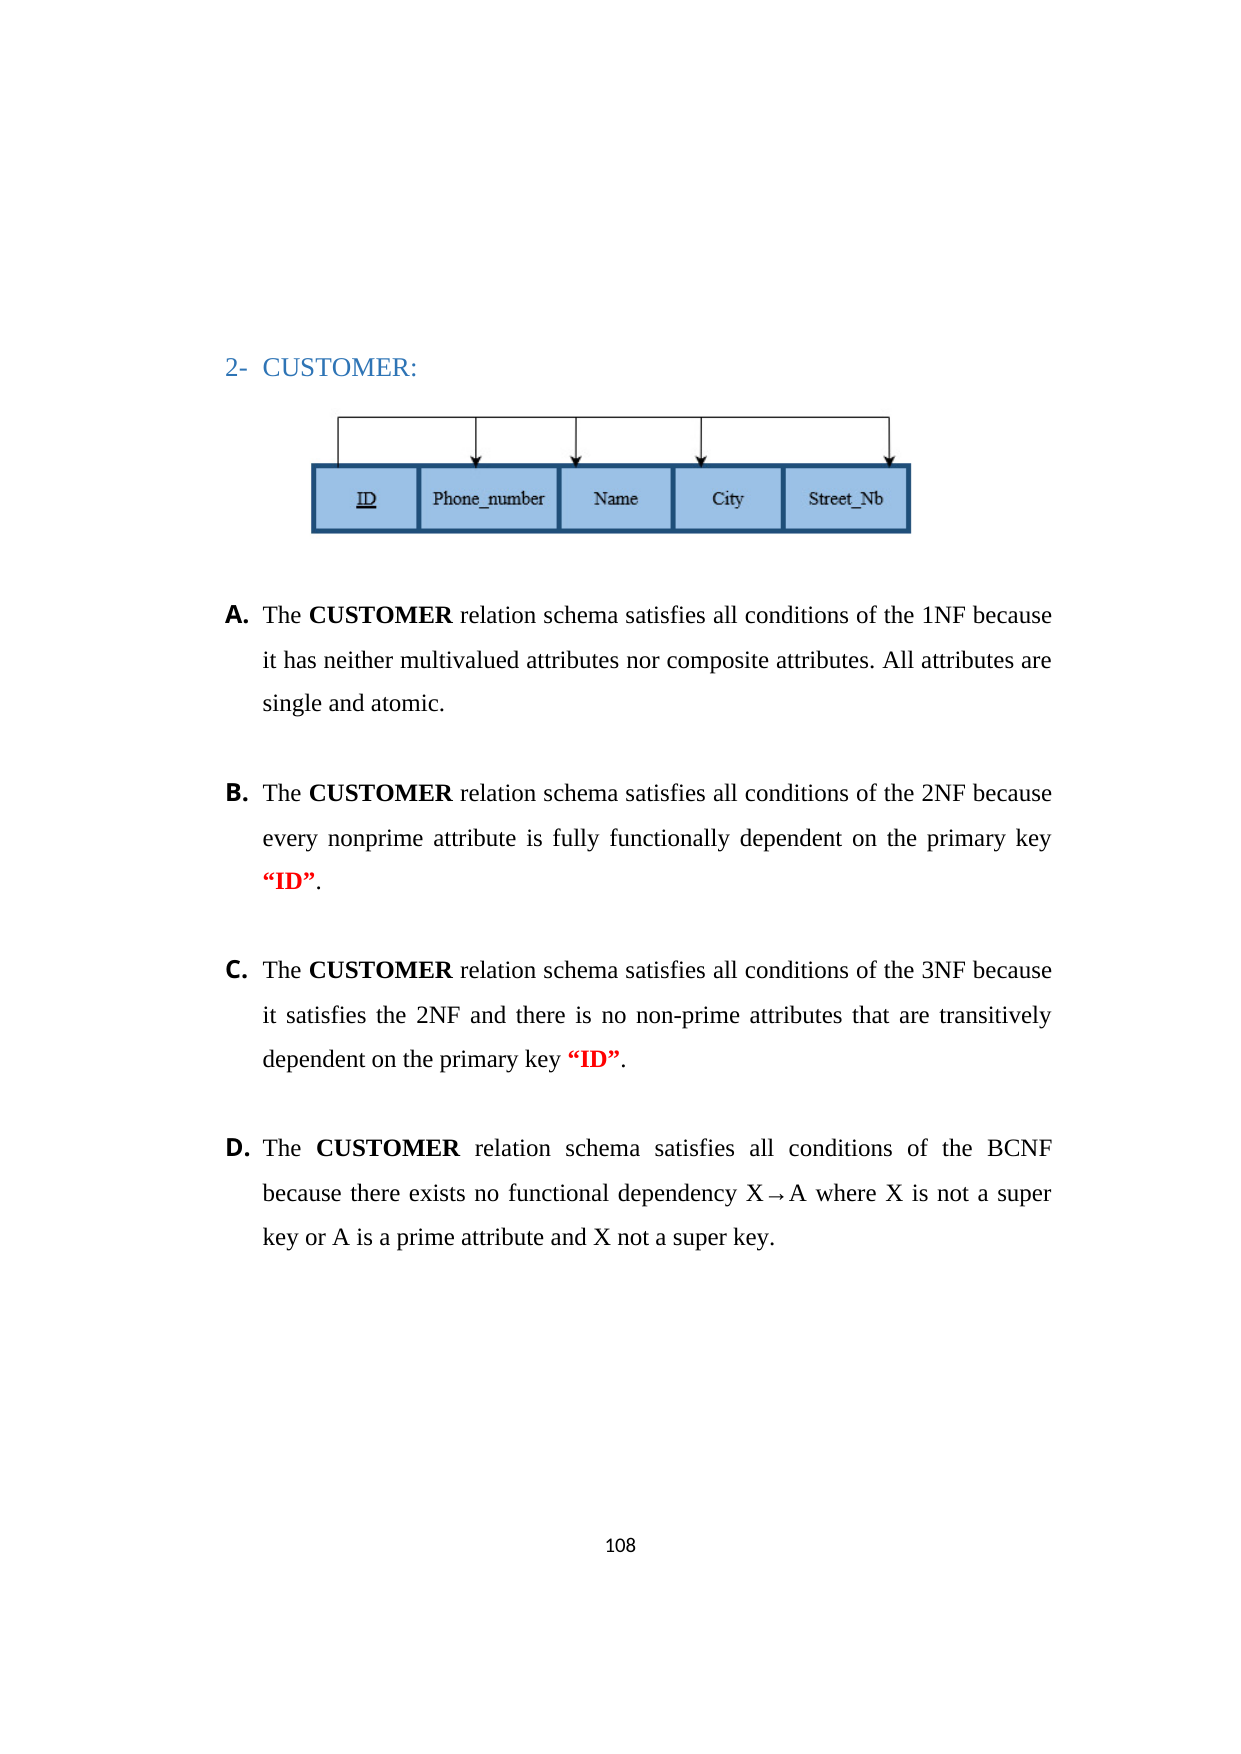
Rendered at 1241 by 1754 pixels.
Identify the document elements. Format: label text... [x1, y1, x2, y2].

subtitle CUSTOMER: [225, 352, 1053, 383]
picture [300, 408, 940, 545]
list The CUSTOMER relation schema satisfies all conditions of the 1NF because it has neither multivalued attributes nor composite attributes. All attributes are single and atomic. [225, 597, 1053, 717]
list The CUSTOMER relation schema satisfies all conditions of the BCNF because there exists no functional dependency X→A where X is not a super key or A is a prime attribute and X not a super key. [225, 1130, 1053, 1250]
list The CUSTOMER relation schema satisfies all conditions of the 2NF because every nonprime attribute is fully functionally dependent on the primary key “ID”. [225, 774, 1053, 895]
list The CUSTOMER relation schema satisfies all conditions of the 3NF because it satisfies the 2NF and there is no non-prime attributes that are transitively dependent on the primary key “ID”. [225, 952, 1053, 1072]
